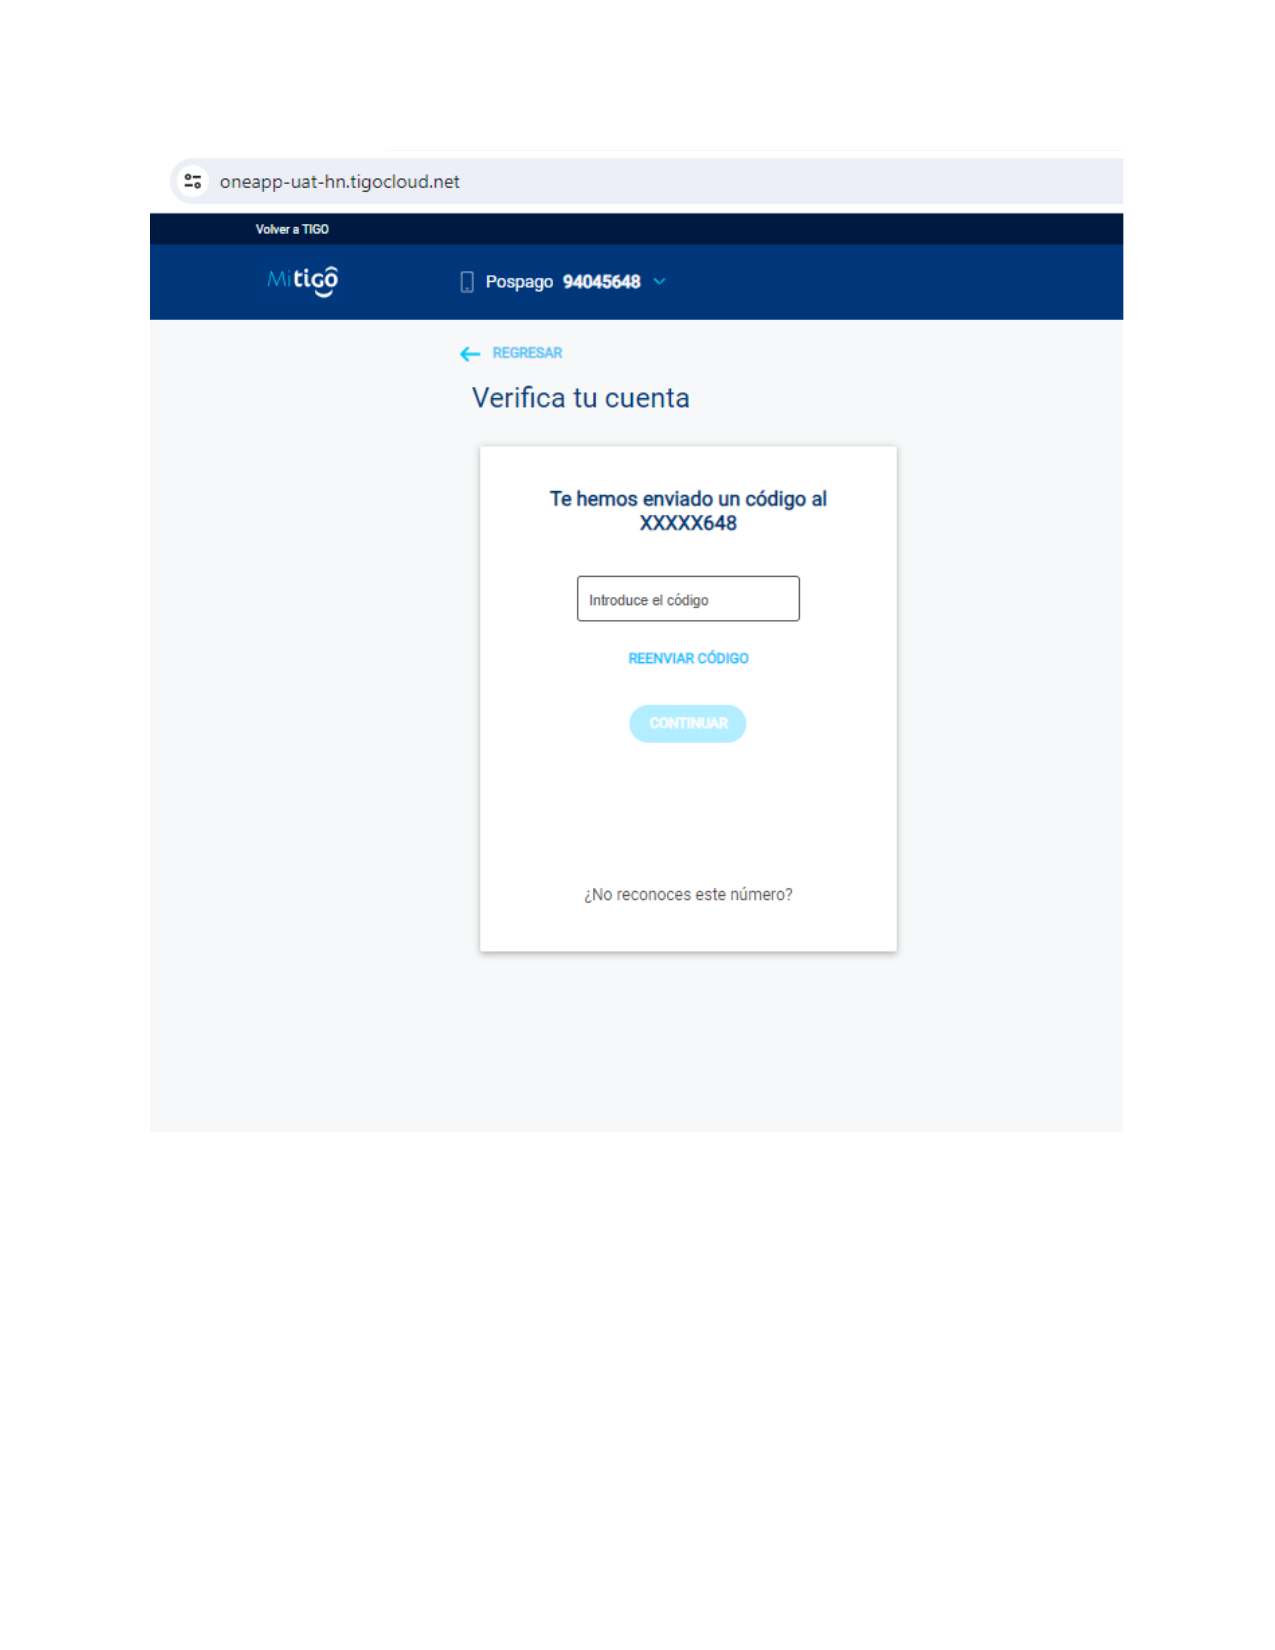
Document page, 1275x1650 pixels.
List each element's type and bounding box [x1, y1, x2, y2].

picture [150, 150, 1124, 1132]
